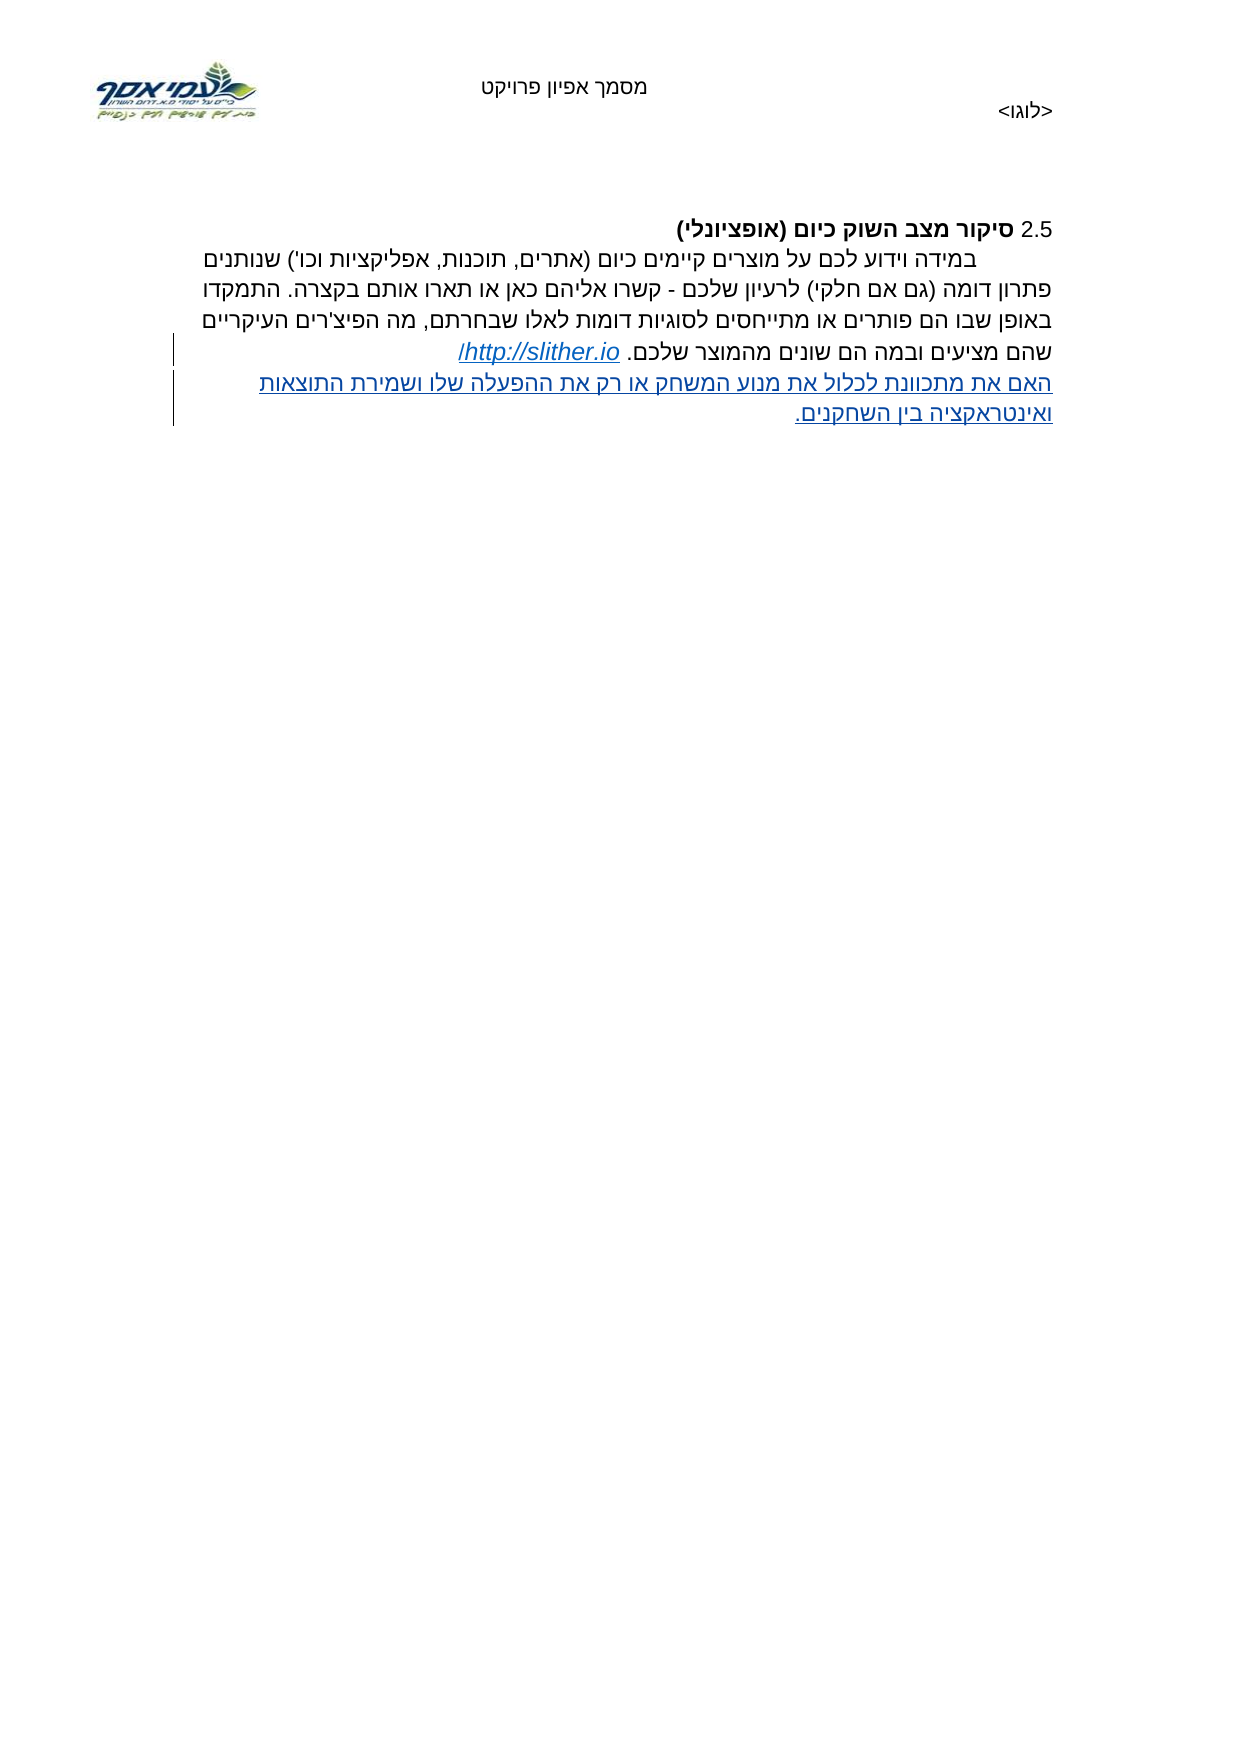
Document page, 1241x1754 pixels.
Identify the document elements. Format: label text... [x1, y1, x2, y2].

picture [90, 59, 263, 122]
text 2.5 סיקור מצב השוק כיום (אופציונלי) [187, 216, 1053, 242]
text במידה וידוע לכם על מוצרים קיימים כיום (אתרים, תוכנות, אפליקציות וכו') שנותנים פתרון דומה (גם אם חלקי) לרעיון שלכם - קשרו אליהם כאן או תארו אותם בקצרה. התמקדו באופן שבו הם פותרים או מתייחסים לסוגיות דומות לאלו שבחרתם, מה הפיצ'רים העיקריים שהם מציעים ובמה הם שונים מהמוצר שלכם. http://slither.io/ [187, 246, 1053, 366]
